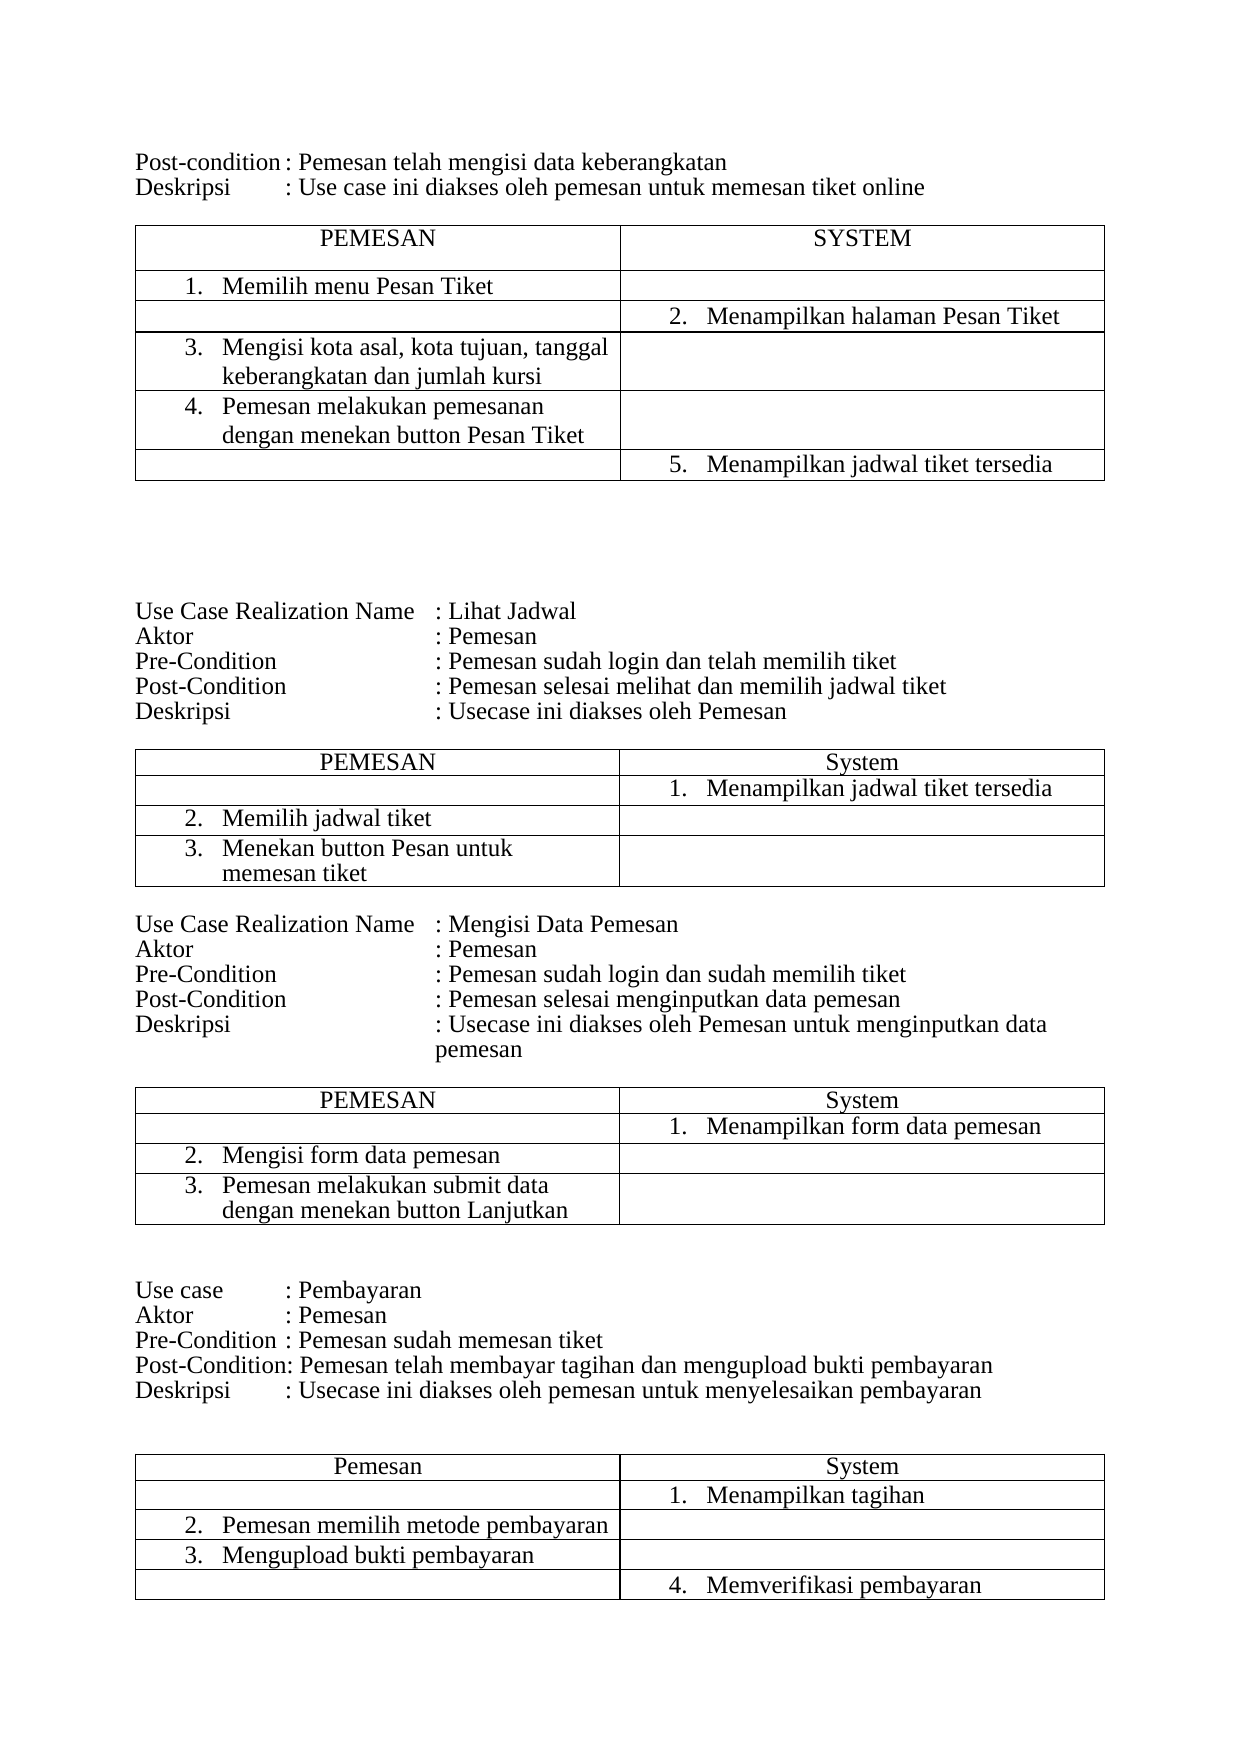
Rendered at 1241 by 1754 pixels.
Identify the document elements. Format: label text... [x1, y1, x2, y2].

table_cell Menampilkan jadwal tiket tersedia [621, 450, 1104, 480]
text Post-Condition : Pemesan selesai menginputkan data pemesan [135, 987, 1105, 1012]
table_cell [620, 1144, 1104, 1173]
table_cell Pemesan melakukan submit data dengan menekan button Lanjutkan [136, 1174, 619, 1224]
table_cell [136, 1570, 619, 1599]
text Post-condition : Pemesan telah mengisi data keberangkatan [135, 150, 1105, 175]
table_header PEMESAN [136, 750, 619, 775]
table_cell [136, 301, 620, 331]
table_cell [621, 391, 1104, 448]
text Post-Condition : Pemesan selesai melihat dan memilih jadwal tiket [135, 674, 1105, 699]
text Deskripsi : Usecase ini diakses oleh Pemesan untuk menginputkan data pemesan [135, 1012, 1105, 1062]
text Pre-Condition : Pemesan sudah login dan sudah memilih tiket [135, 962, 1105, 987]
table_cell Menampilkan form data pemesan [620, 1114, 1104, 1143]
text Aktor : Pemesan [135, 624, 1105, 649]
table_cell Memverifikasi pembayaran [621, 1570, 1104, 1599]
table_cell Memilih menu Pesan Tiket [136, 271, 620, 300]
table_cell Pemesan melakukan pemesanan dengan menekan button Pesan Tiket [136, 391, 620, 448]
table_cell [621, 333, 1104, 390]
table_header System [620, 750, 1104, 775]
table_header System [621, 1455, 1104, 1479]
table_cell Pemesan memilih metode pembayaran [136, 1510, 619, 1539]
table_cell [620, 1174, 1104, 1224]
table_cell [621, 1510, 1104, 1539]
table_cell [136, 1481, 619, 1509]
table_cell Menampilkan tagihan [621, 1481, 1104, 1509]
table_header PEMESAN [136, 226, 620, 270]
table_cell Memilih jadwal tiket [136, 806, 619, 835]
table_header System [620, 1088, 1104, 1113]
table_cell [136, 450, 620, 480]
table_cell Menampilkan halaman Pesan Tiket [621, 301, 1104, 331]
table_cell Mengupload bukti pembayaran [136, 1540, 619, 1569]
text Use Case Realization Name : Lihat Jadwal [135, 599, 1105, 624]
text Aktor : Pemesan [135, 937, 1105, 962]
table_cell Menekan button Pesan untuk memesan tiket [136, 836, 619, 886]
table_cell Mengisi kota asal, kota tujuan, tanggal keberangkatan dan jumlah kursi [136, 333, 620, 390]
table_cell [620, 806, 1104, 835]
text Deskripsi : Usecase ini diakses oleh pemesan untuk menyelesaikan pembayaran [135, 1378, 1105, 1403]
text Use Case Realization Name : Mengisi Data Pemesan [135, 912, 1105, 937]
text Deskripsi : Usecase ini diakses oleh Pemesan [135, 699, 1105, 724]
text Pre-Condition : Pemesan sudah login dan telah memilih tiket [135, 649, 1105, 674]
text Post-Condition: Pemesan telah membayar tagihan dan mengupload bukti pembayaran [135, 1353, 1105, 1378]
table_cell [621, 1540, 1104, 1569]
text Pre-Condition : Pemesan sudah memesan tiket [135, 1328, 1105, 1353]
text Aktor : Pemesan [135, 1303, 1105, 1328]
table_cell Mengisi form data pemesan [136, 1144, 619, 1173]
table_header SYSTEM [621, 226, 1104, 270]
table_header PEMESAN [136, 1088, 619, 1113]
table_cell [621, 271, 1104, 300]
table_header Pemesan [136, 1455, 619, 1479]
text Use case : Pembayaran [135, 1278, 1105, 1303]
table_cell Menampilkan jadwal tiket tersedia [620, 776, 1104, 805]
table_cell [136, 1114, 619, 1143]
table_cell [136, 776, 619, 805]
table_cell [620, 836, 1104, 886]
text Deskripsi : Use case ini diakses oleh pemesan untuk memesan tiket online [135, 175, 1105, 200]
